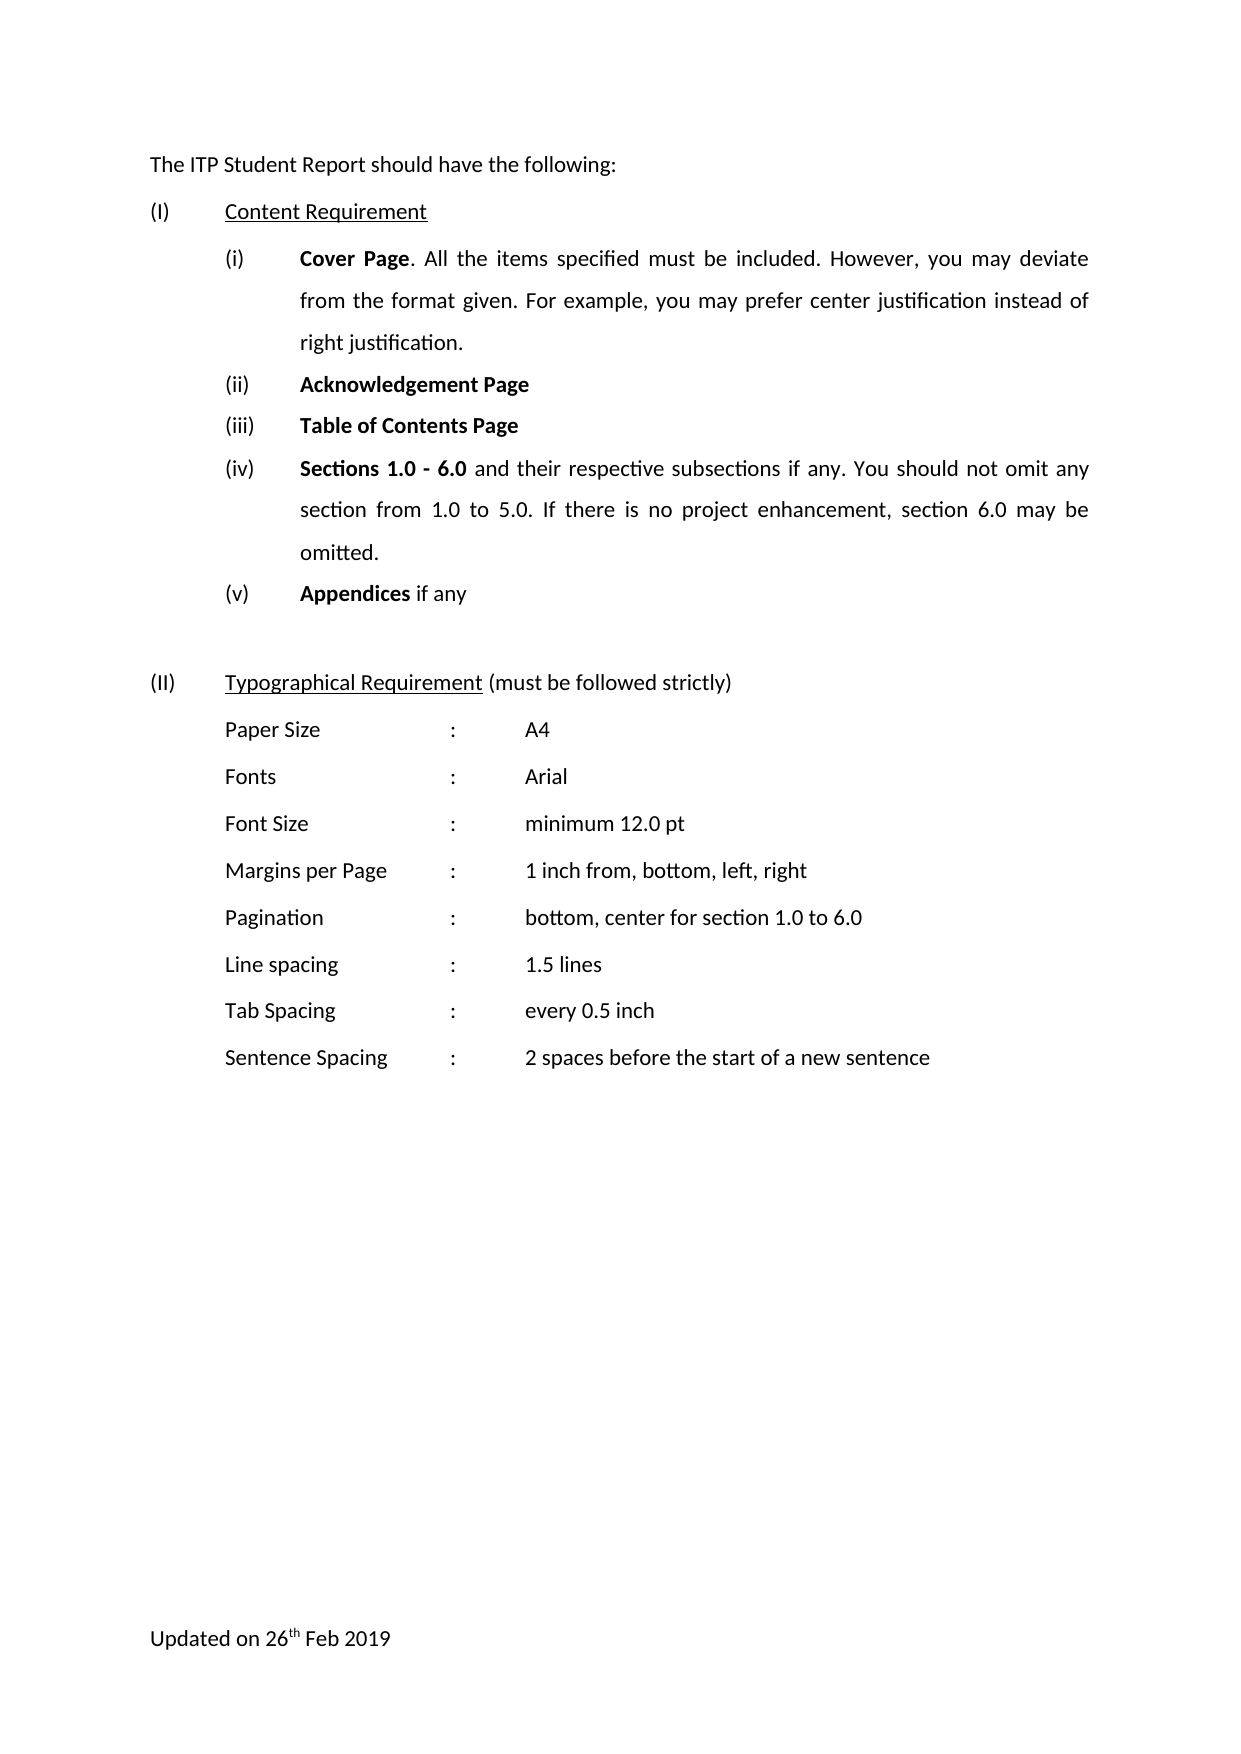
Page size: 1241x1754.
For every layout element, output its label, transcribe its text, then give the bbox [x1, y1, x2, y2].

text Font Size : minimum 12.0 pt [150, 809, 1090, 837]
list Cover Page. All the items specified must be included. However, you may deviate from the format given. For example, you may prefer center justification instead of right justification. [225, 244, 1090, 356]
list Appendices if any [225, 579, 1090, 608]
list Table of Contents Page [225, 412, 1090, 440]
text The ITP Student Report should have the following: [150, 150, 1090, 178]
list Sections 1.0 - 6.0 and their respective subsections if any. You should not omit any section from 1.0 to 5.0. If there is no project enhancement, section 6.0 may be omitted. [225, 454, 1090, 566]
text (I) Content Requirement [150, 197, 1090, 225]
text Margins per Page : 1 inch from, bottom, left, right [150, 856, 1090, 884]
list Acknowledgement Page [225, 370, 1090, 398]
text (II) Typographical Requirement (must be followed strictly) [150, 668, 1090, 696]
text Sentence Spacing : 2 spaces before the start of a new sentence [150, 1043, 1090, 1071]
text Tab Spacing : every 0.5 inch [150, 997, 1090, 1024]
text Fonts : Arial [150, 762, 1090, 790]
text Paper Size : A4 [150, 715, 1090, 743]
text Pagination : bottom, center for section 1.0 to 6.0 [150, 903, 1090, 931]
text Line spacing : 1.5 lines [150, 950, 1090, 978]
